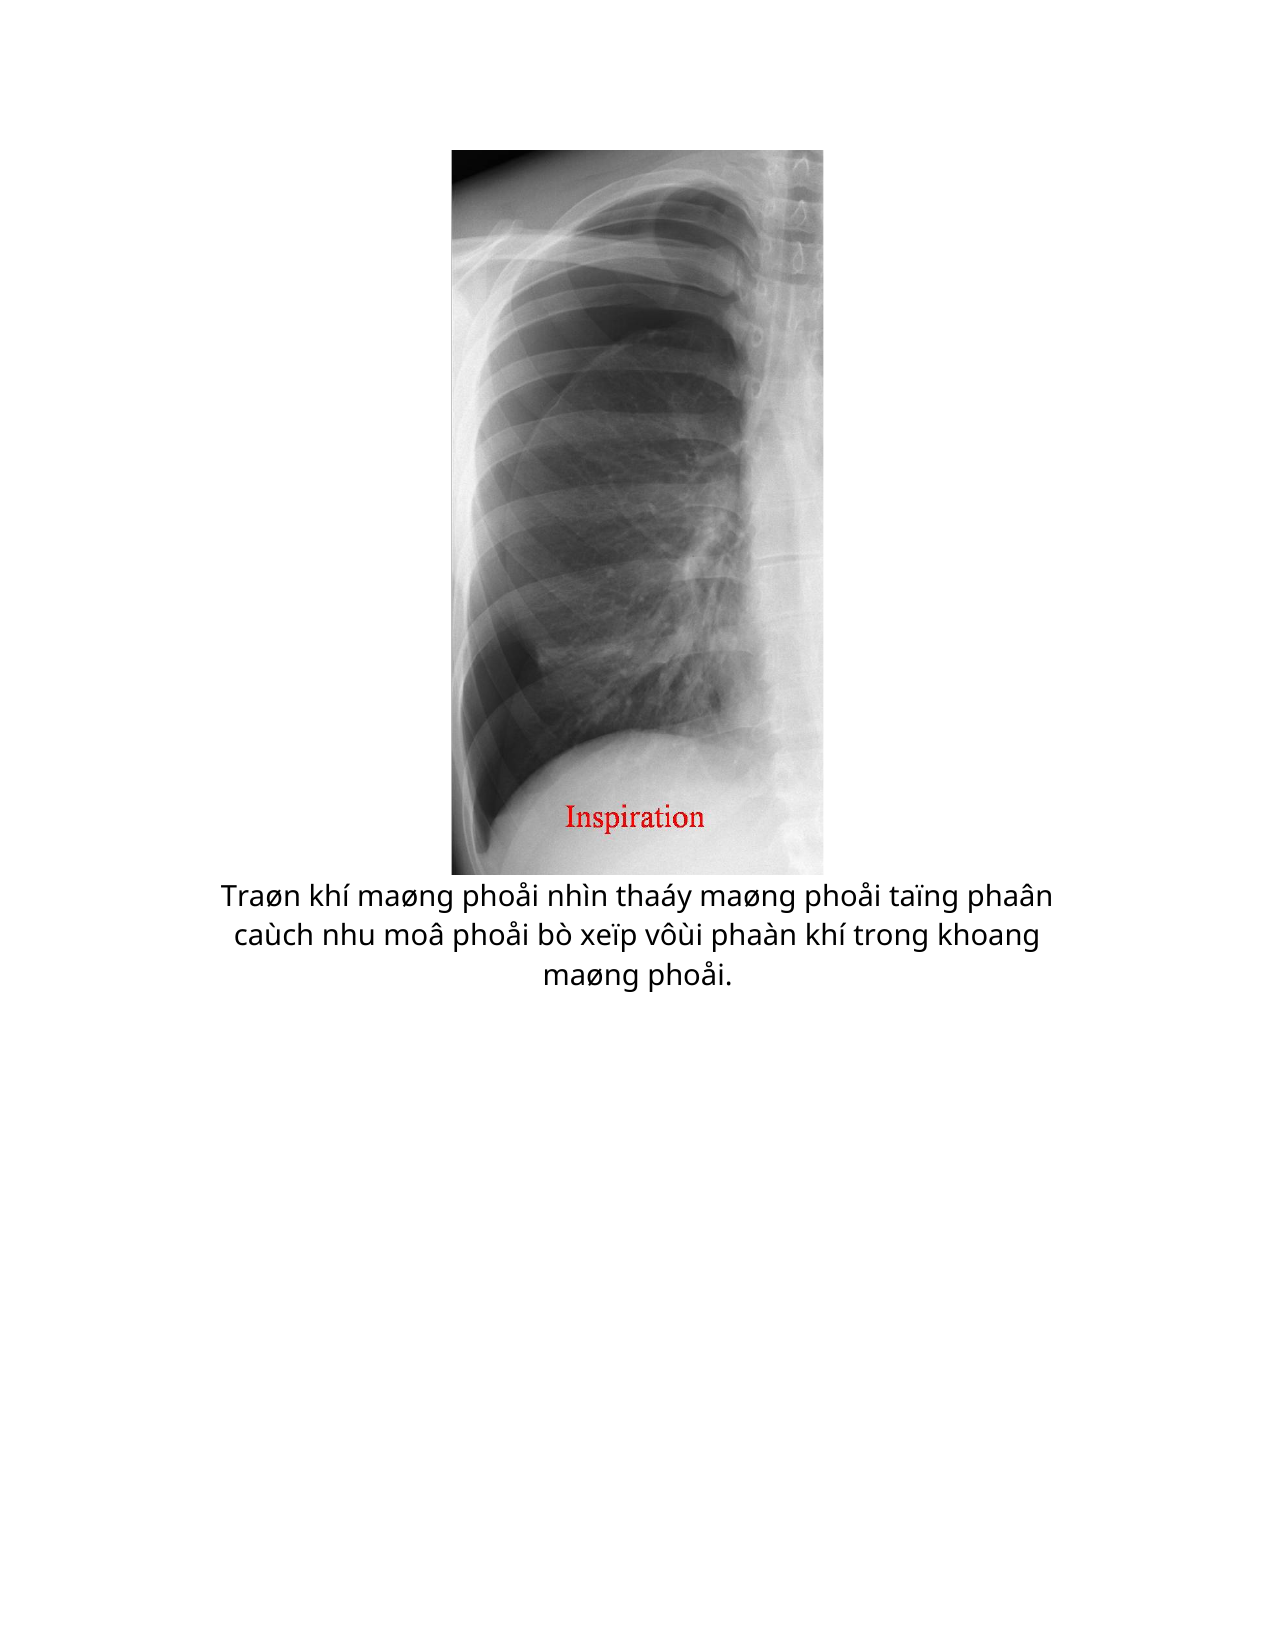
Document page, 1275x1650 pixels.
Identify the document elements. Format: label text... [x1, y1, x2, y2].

picture [451, 150, 824, 875]
text Traøn khí maøng phoåi nhìn thaáy maøng phoåi taïng phaân caùch nhu moâ phoåi bò xeïp vôùi phaàn khí trong khoang maøng phoåi. [187, 875, 1087, 994]
